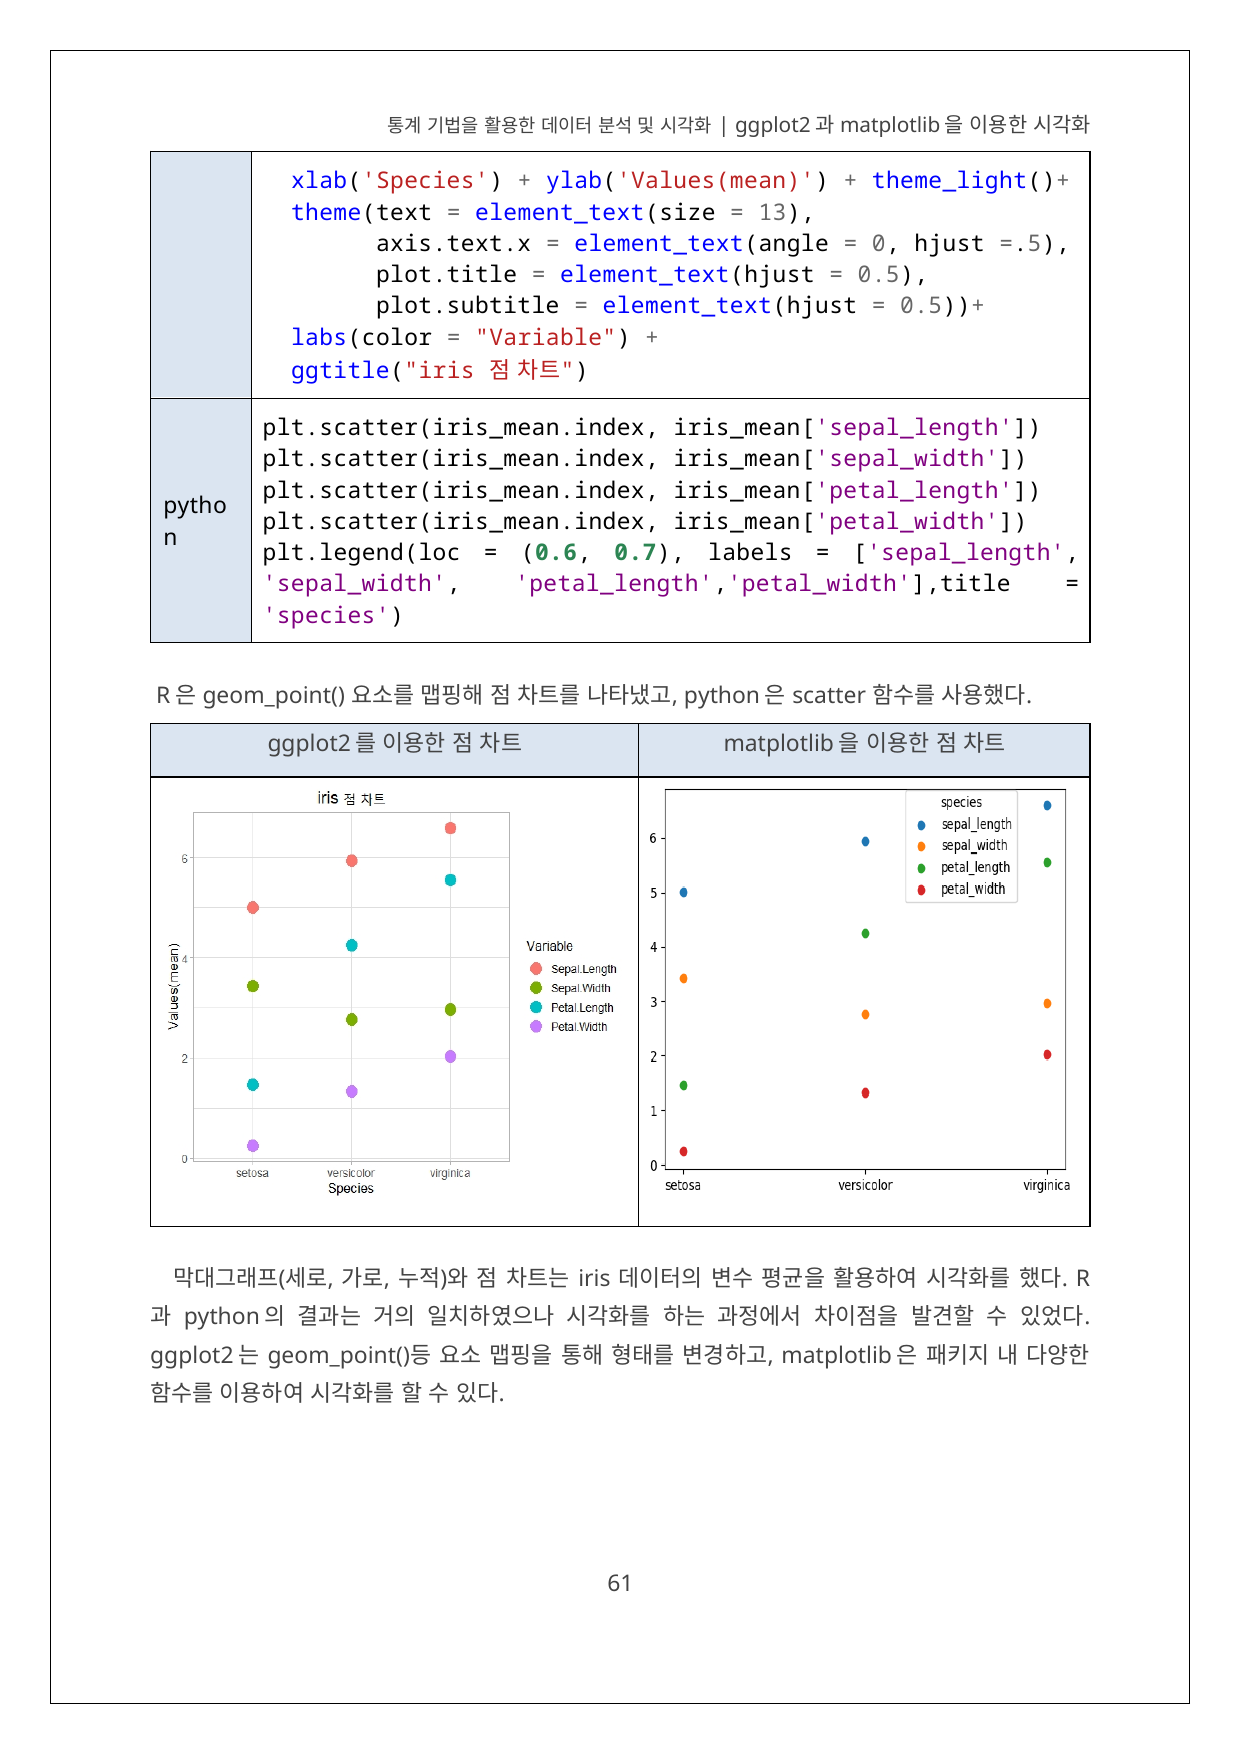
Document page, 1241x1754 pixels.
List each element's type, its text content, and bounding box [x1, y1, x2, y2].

table_header ggplot2를 이용한 점 차트 [151, 724, 638, 776]
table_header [252, 152, 1089, 397]
table_cell [151, 778, 638, 1226]
table_cell python [151, 399, 251, 642]
table_header matplotlib을 이용한 점 차트 [639, 724, 1089, 776]
text 막대그래프(세로, 가로, 누적)와 점 차트는 iris 데이터의 변수 평균을 활용하여 시각화를 했다. R과 python의 결과는 거의 일치하였으나 시각화를 하는 과정에서 차이점을 발견할 수 있었다. ggplot2는 geom_point()등 요소 맵핑을 통해 형태를 변경하고, matplotlib은 패키지 내 다양한 함수를 이용하여 시각화를 할 수 있다. [150, 1260, 1090, 1408]
picture [650, 784, 1074, 1199]
table_cell [639, 778, 1089, 1226]
table_header R [151, 152, 251, 397]
table_cell plt.scatter(iris_mean.index, iris_mean['sepal_length']) plt.scatter(iris_mean.index, iris_mean['sepal_width']) plt.scatter(iris_mean.index, iris_mean['petal_length']) plt.scatter(iris_mean.index, iris_mean['petal_width']) plt.legend(loc = (0.6, 0.7), labels = ['sepal_length', 'sepal_width', 'petal_length','petal_width'],title = 'species') [252, 399, 1089, 642]
picture [161, 783, 628, 1201]
text R은 geom_point() 요소를 맵핑해 점 차트를 나타냈고, python은 scatter 함수를 사용했다. [150, 677, 1090, 710]
